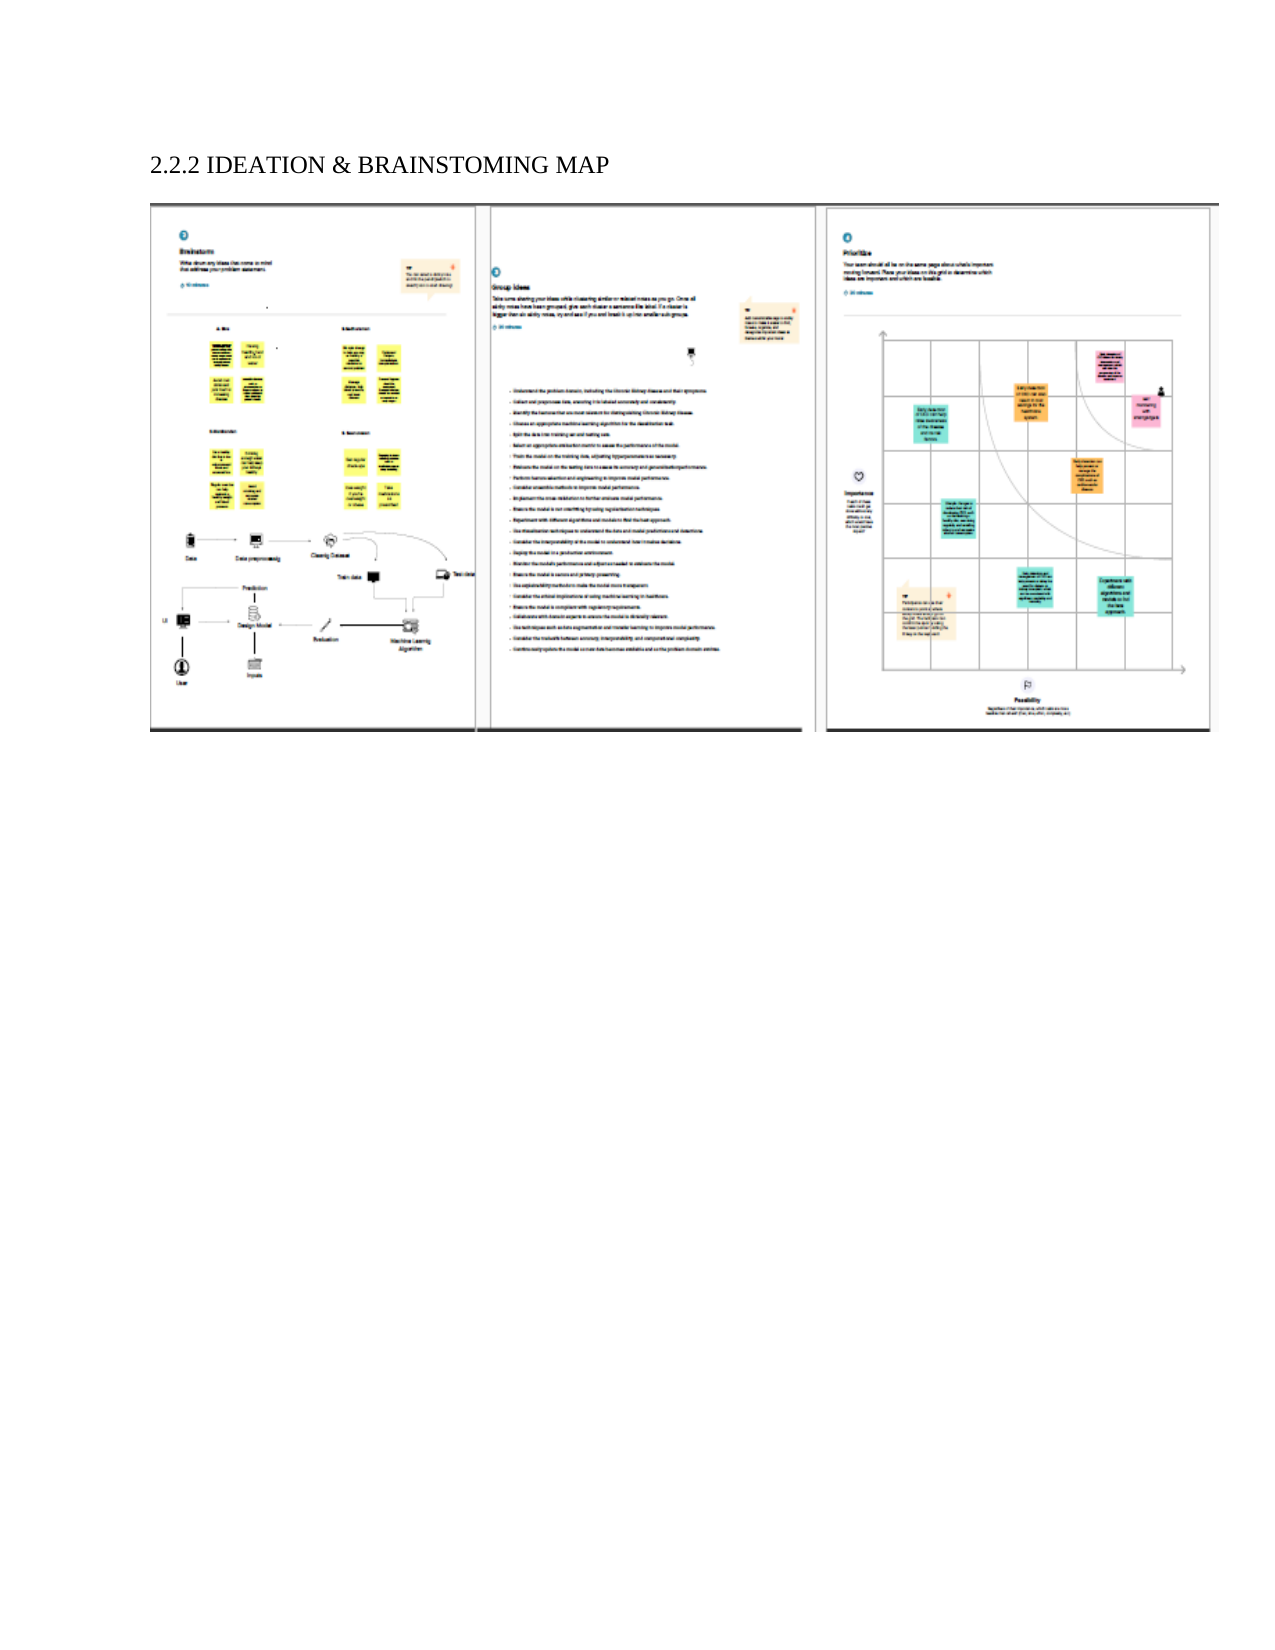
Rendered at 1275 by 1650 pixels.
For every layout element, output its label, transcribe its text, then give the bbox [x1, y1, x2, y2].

picture [150, 203, 1219, 732]
text 2.2.2 IDEATION & BRAINSTOMING MAP [150, 150, 1125, 179]
